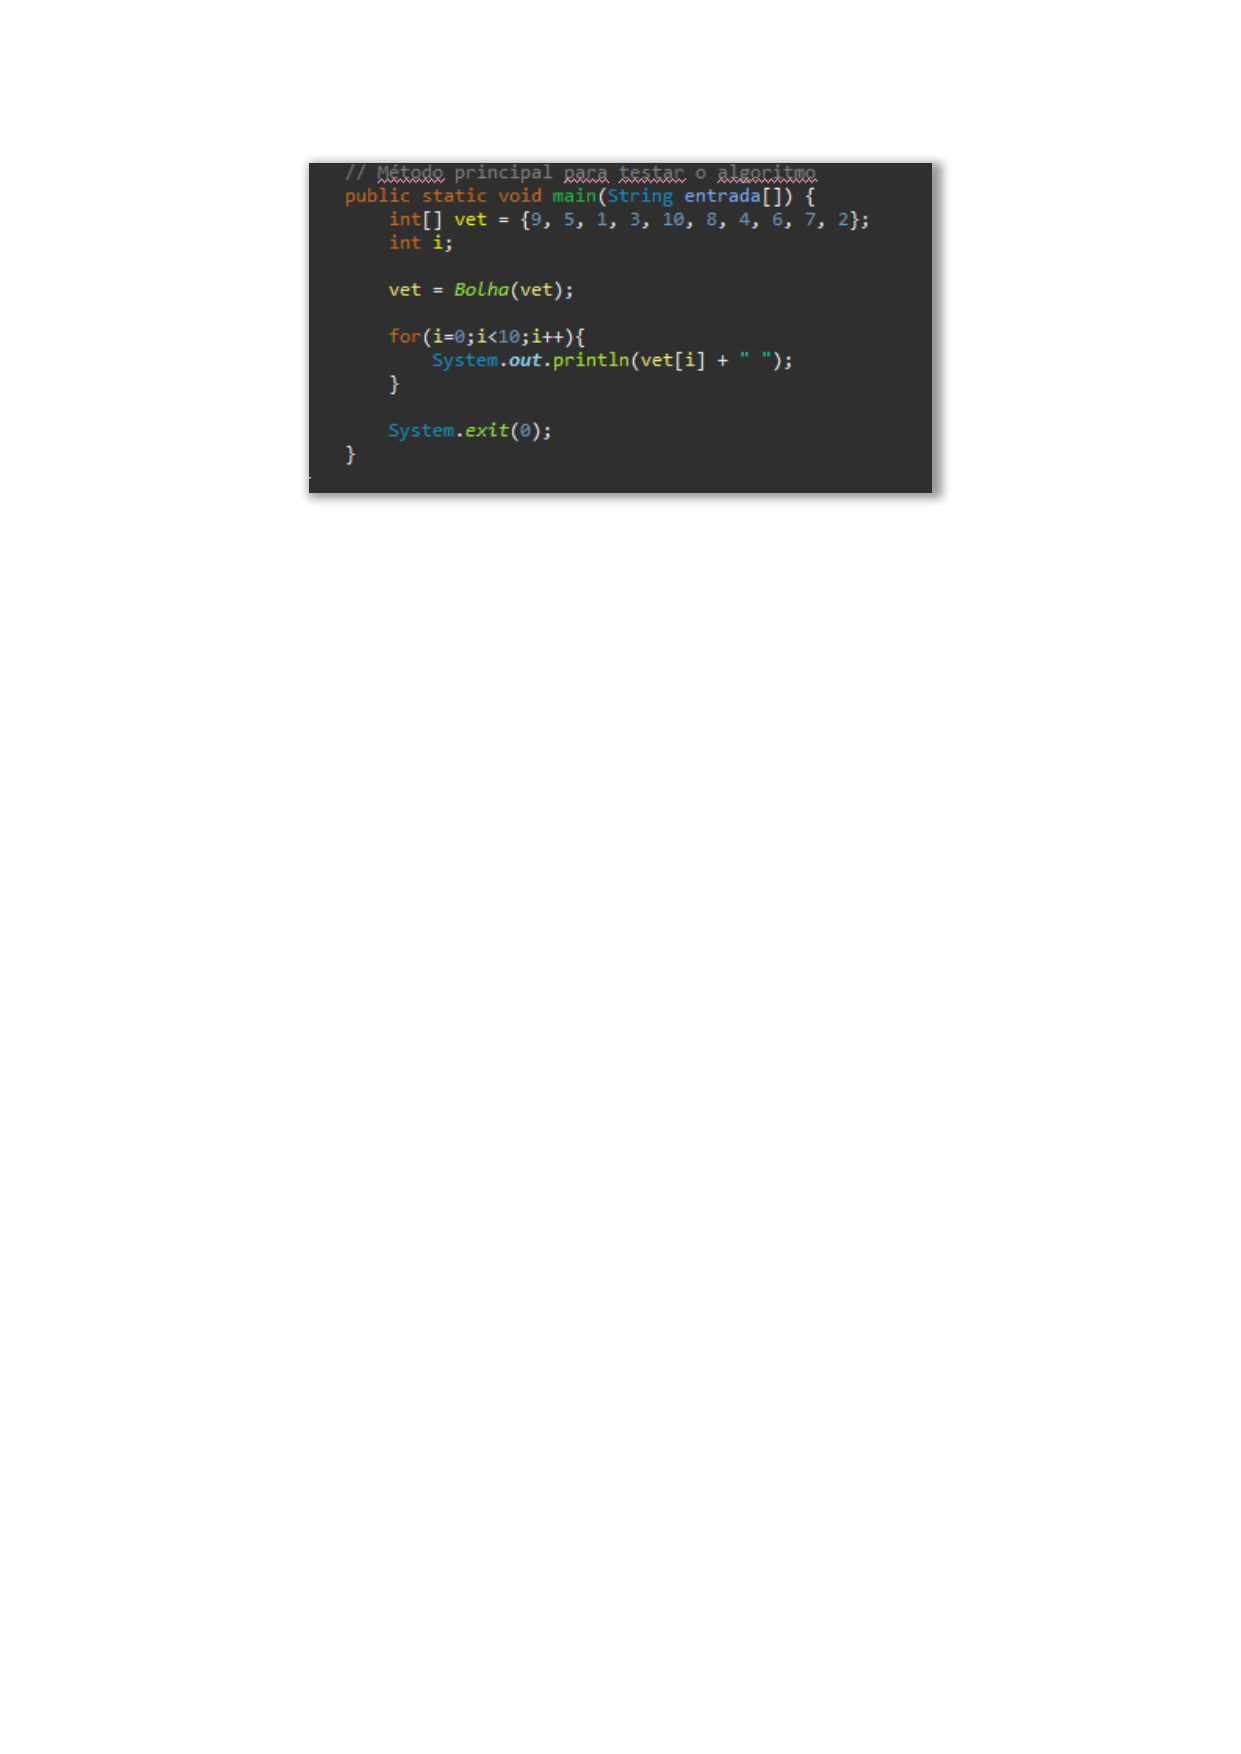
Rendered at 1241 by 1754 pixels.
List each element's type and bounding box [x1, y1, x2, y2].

picture [309, 163, 932, 493]
